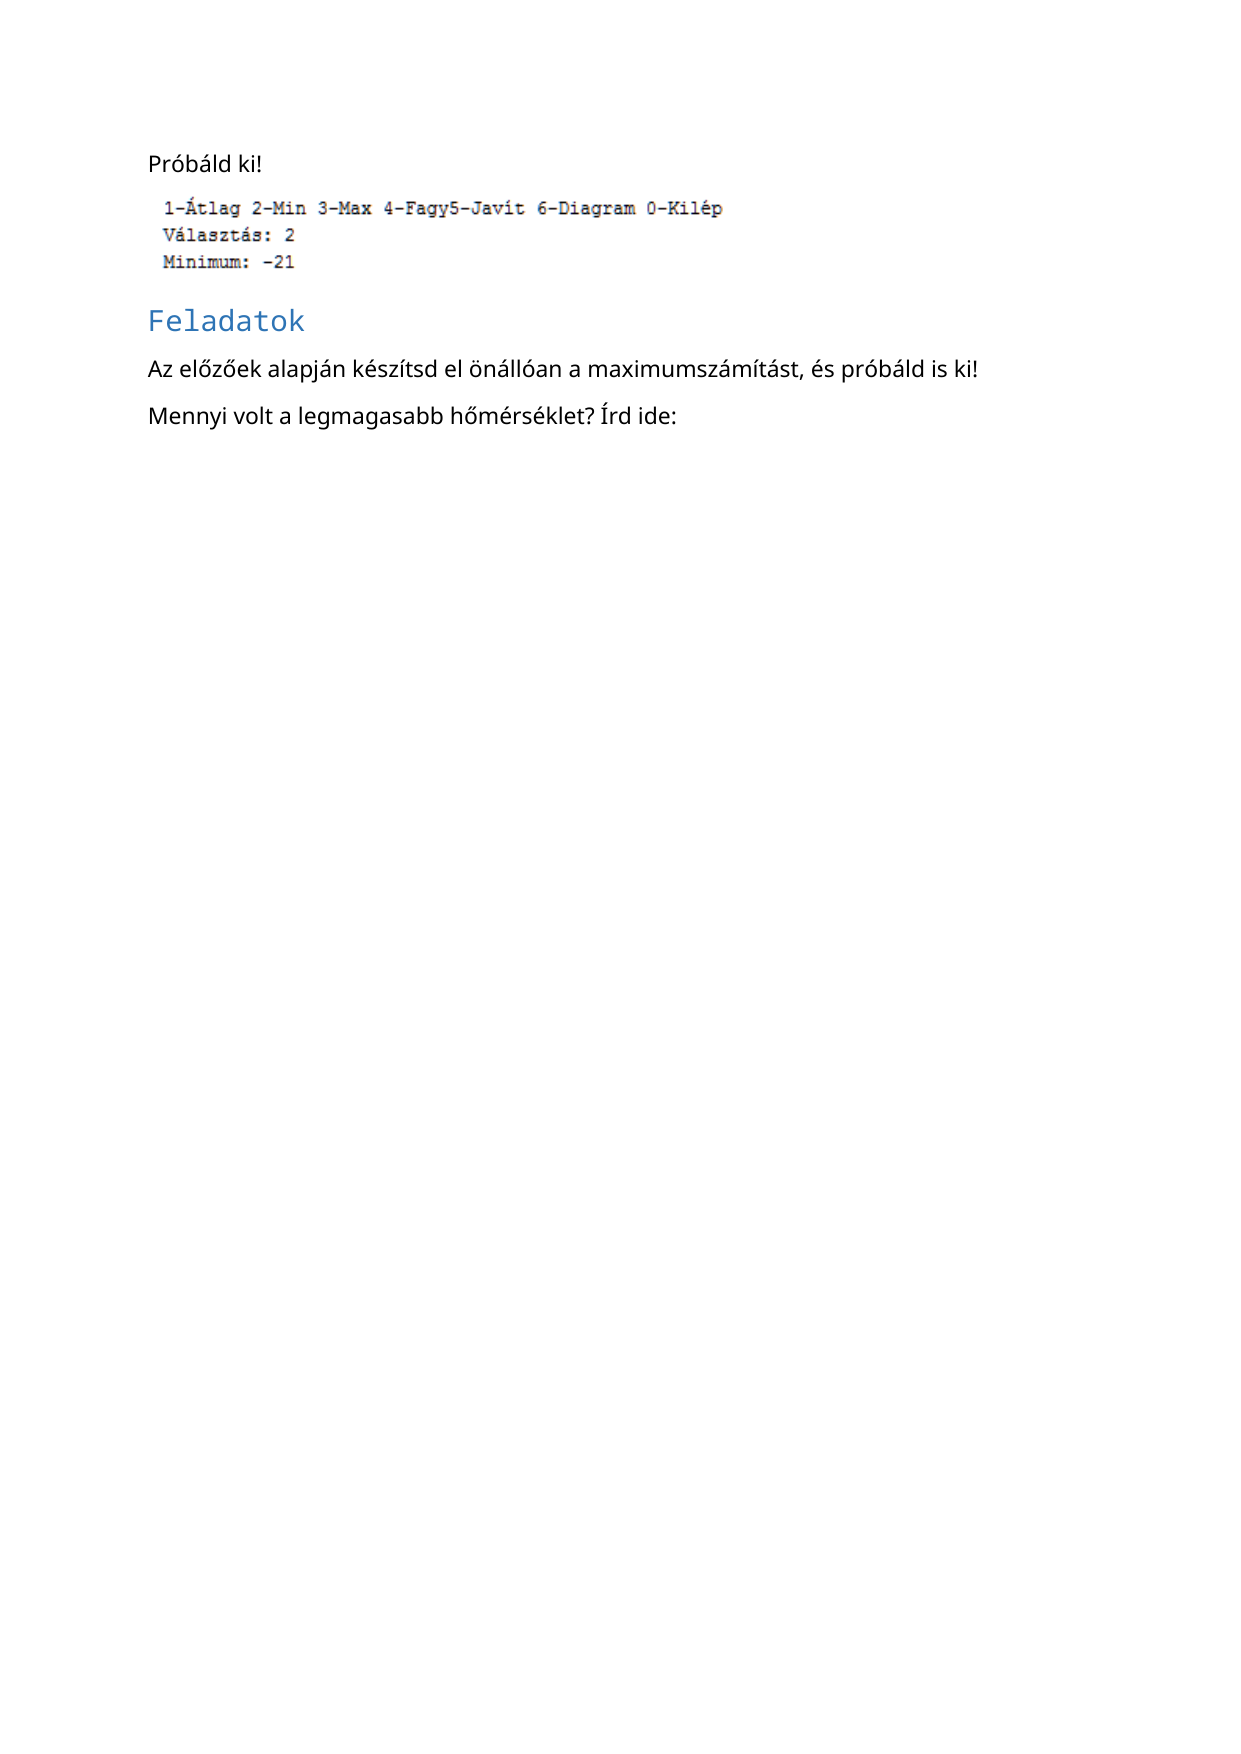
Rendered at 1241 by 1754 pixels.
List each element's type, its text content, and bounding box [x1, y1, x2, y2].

text Az előzőek alapján készítsd el önállóan a maximumszámítást, és próbáld is ki! [148, 353, 1093, 384]
text Próbáld ki! [148, 148, 1093, 179]
text Mennyi volt a legmagasabb hőmérséklet? Írd ide: [148, 400, 1093, 431]
subtitle Feladatok [148, 301, 1093, 340]
picture [147, 194, 737, 273]
